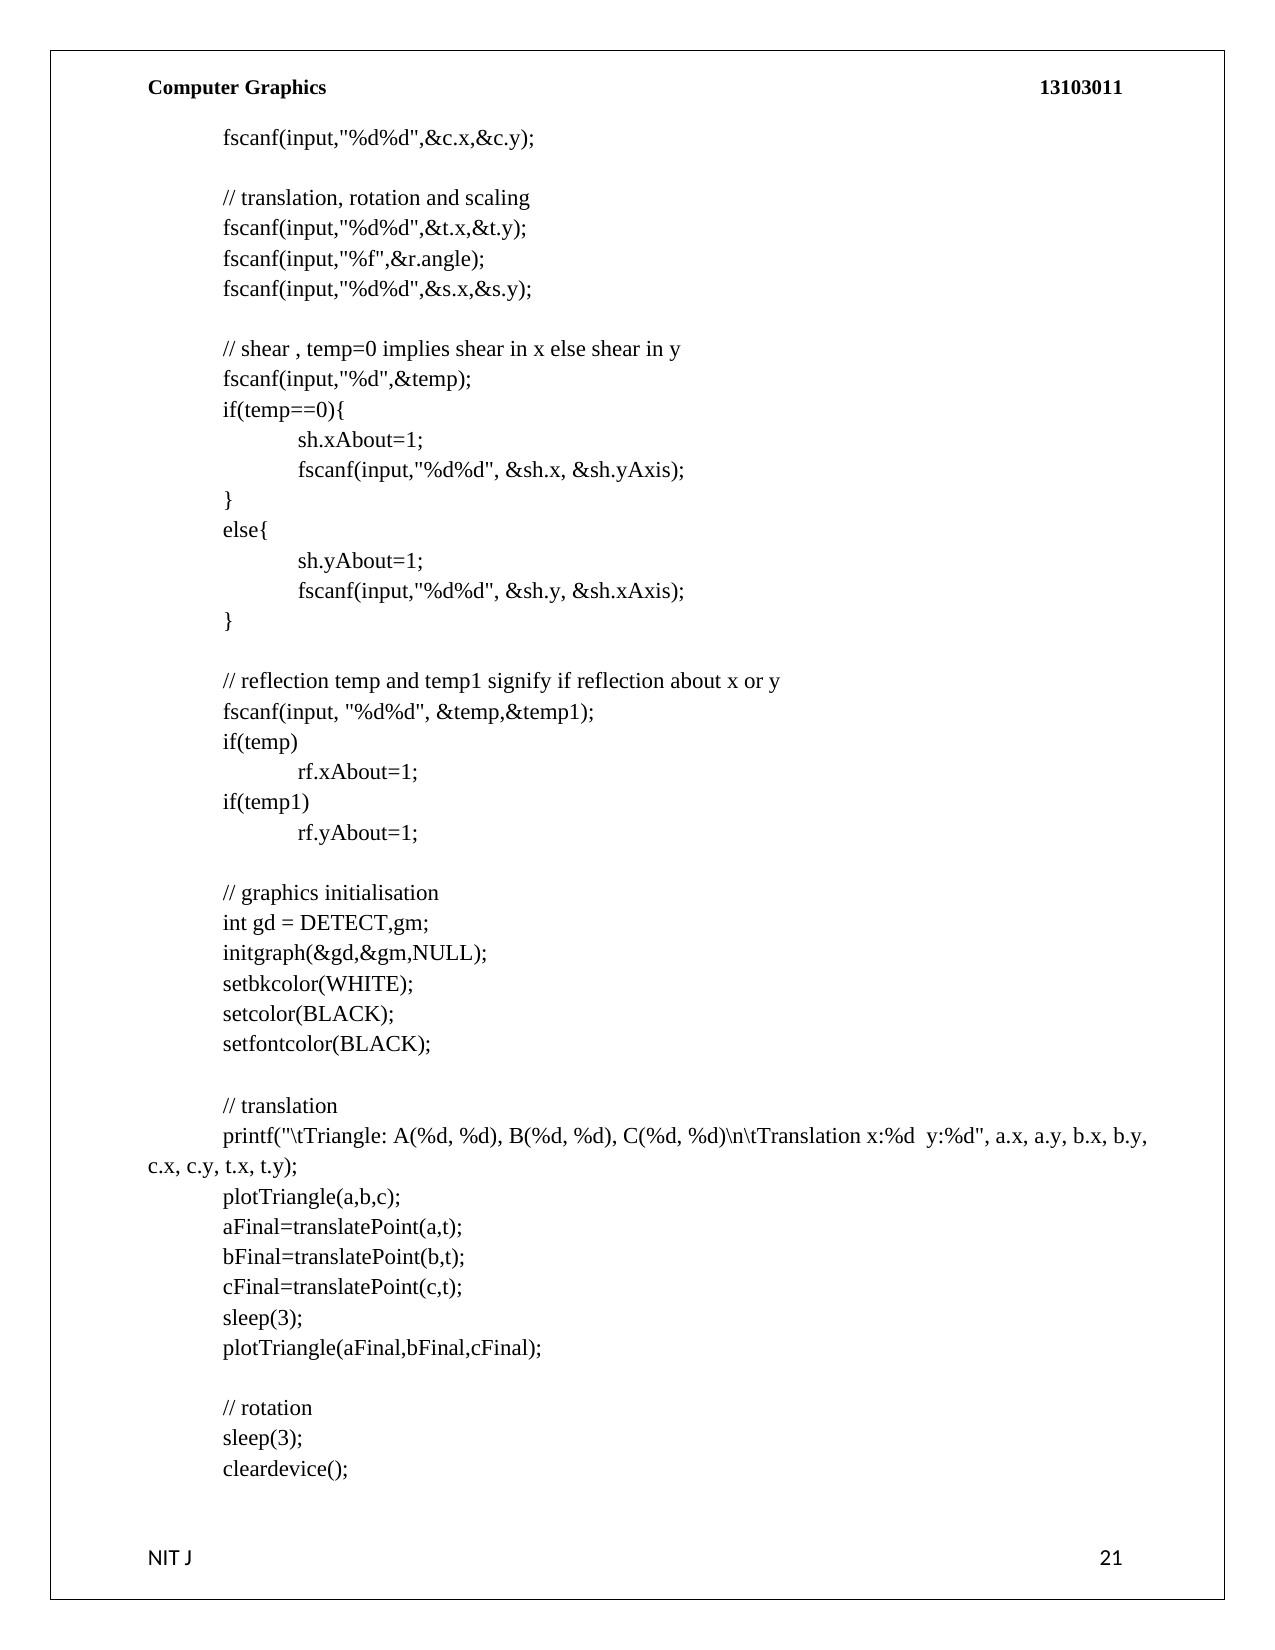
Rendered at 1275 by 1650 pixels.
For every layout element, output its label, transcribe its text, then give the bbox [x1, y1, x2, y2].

text // rotation [148, 1394, 1169, 1421]
text // shear , temp=0 implies shear in x else shear in y [148, 335, 1169, 362]
text bFinal=translatePoint(b,t); [148, 1243, 1169, 1269]
text setbkcolor(WHITE); [148, 969, 1169, 996]
text fscanf(input,"%d",&temp); [148, 365, 1169, 392]
text cFinal=translatePoint(c,t); [148, 1273, 1169, 1300]
text fscanf(input,"%d%d", &sh.y, &sh.xAxis); [148, 577, 1169, 603]
text if(temp1) [148, 788, 1169, 815]
text rf.xAbout=1; [148, 758, 1169, 784]
text } [148, 486, 1169, 513]
text rf.yAbout=1; [148, 818, 1169, 845]
text aFinal=translatePoint(a,t); [148, 1213, 1169, 1239]
text setfontcolor(BLACK); [148, 1030, 1169, 1056]
text plotTriangle(aFinal,bFinal,cFinal); [148, 1334, 1169, 1360]
text fscanf(input, "%d%d", &temp,&temp1); [148, 698, 1169, 724]
text // reflection temp and temp1 signify if reflection about x or y [148, 667, 1169, 694]
text sleep(3); [148, 1424, 1169, 1451]
text printf("\tTriangle: A(%d, %d), B(%d, %d), C(%d, %d)\n\tTranslation x:%d y:%d", a.x, a.y, b.x, b.y, c.x, c.y, t.x, t.y); [148, 1122, 1169, 1179]
text plotTriangle(a,b,c); [148, 1183, 1169, 1209]
text } [148, 607, 1169, 633]
text int gd = DETECT,gm; [148, 909, 1169, 936]
text if(temp) [148, 728, 1169, 754]
text if(temp==0){ [148, 396, 1169, 422]
text cleardevice(); [148, 1454, 1169, 1481]
text sh.yAbout=1; [148, 547, 1169, 573]
text fscanf(input,"%d%d", &sh.x, &sh.yAxis); [148, 456, 1169, 482]
text sleep(3); [148, 1303, 1169, 1330]
text initgraph(&gd,&gm,NULL); [148, 939, 1169, 966]
text sh.xAbout=1; [148, 426, 1169, 452]
text // translation, rotation and scaling [148, 184, 1169, 211]
text // graphics initialisation [148, 879, 1169, 905]
text fscanf(input,"%d%d",&s.x,&s.y); [148, 275, 1169, 301]
text fscanf(input,"%f",&r.angle); [148, 244, 1169, 271]
text fscanf(input,"%d%d",&c.x,&c.y); [148, 124, 1169, 150]
text // translation [148, 1092, 1169, 1118]
text setcolor(BLACK); [148, 1000, 1169, 1026]
text fscanf(input,"%d%d",&t.x,&t.y); [148, 214, 1169, 241]
text else{ [148, 516, 1169, 543]
